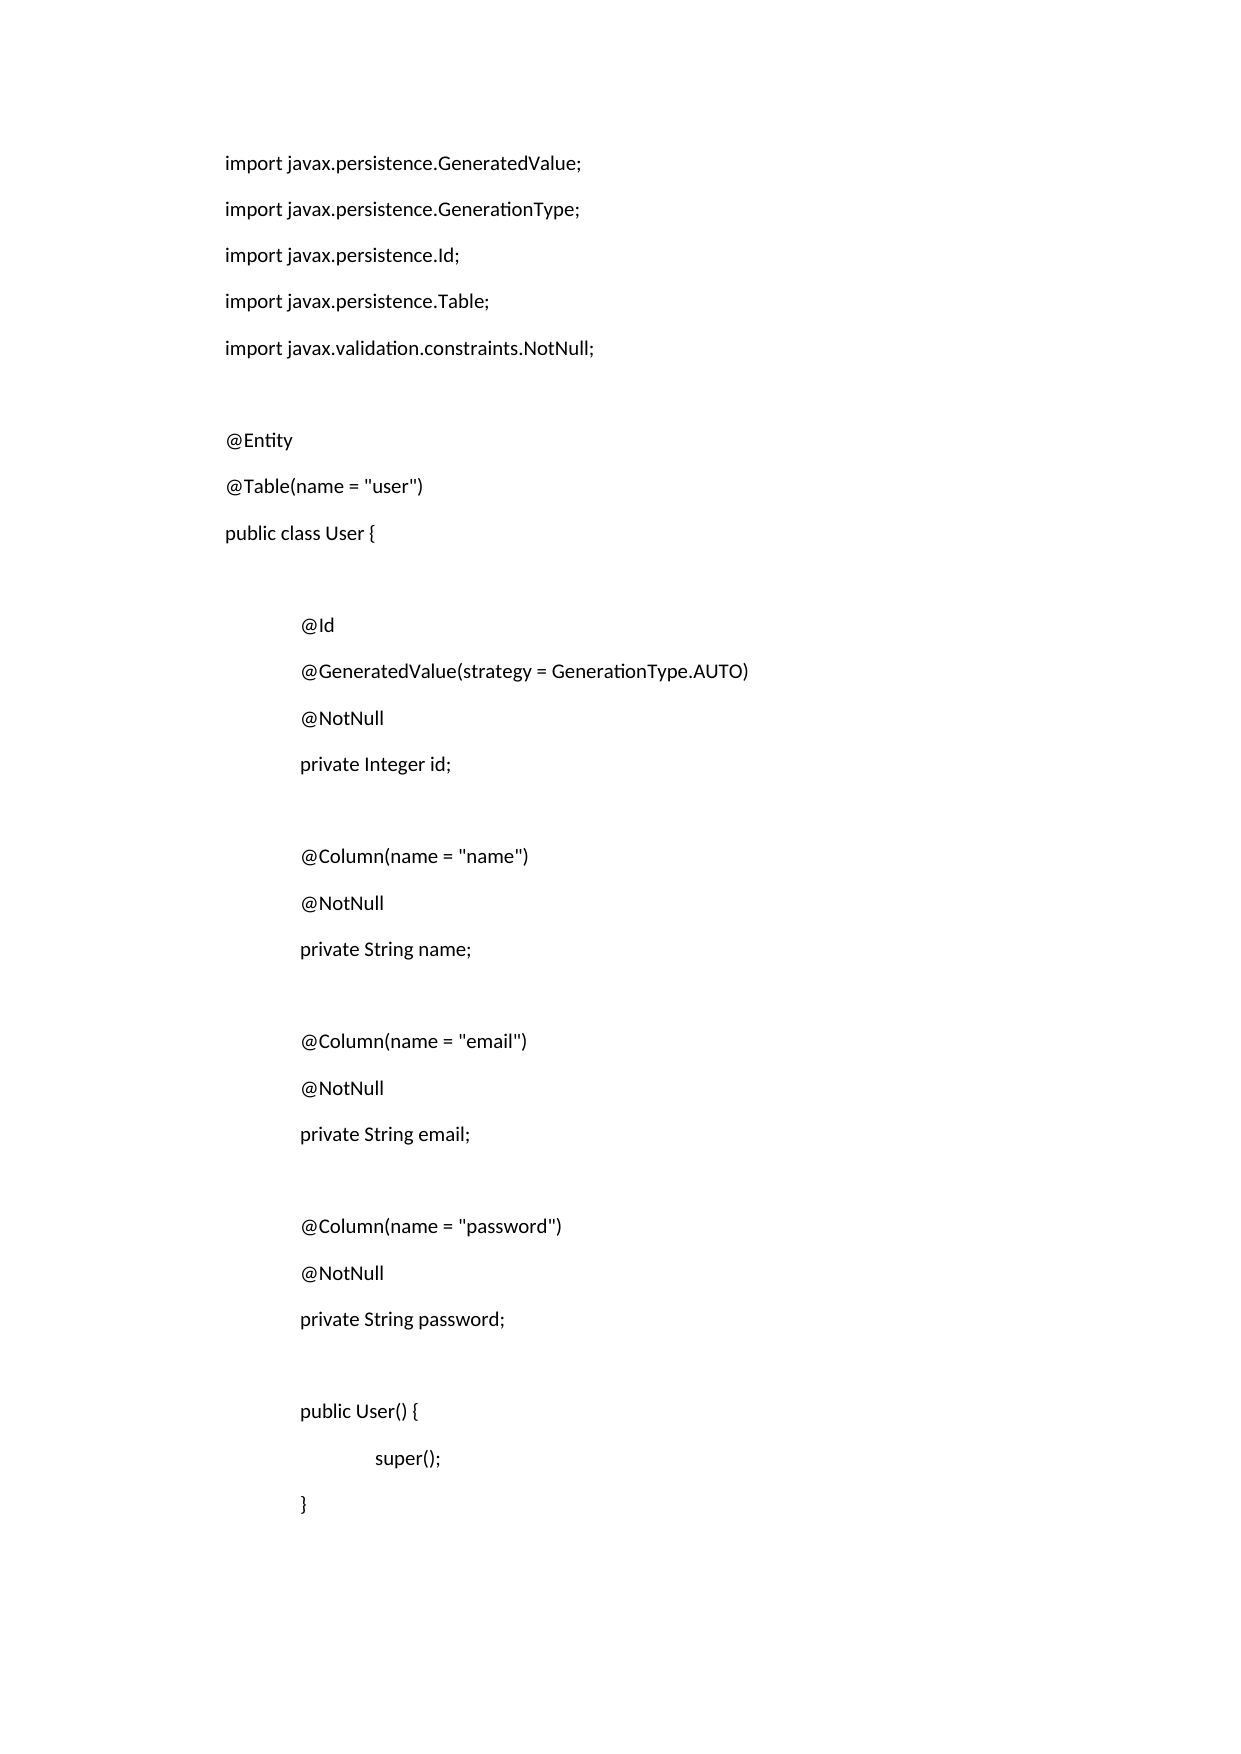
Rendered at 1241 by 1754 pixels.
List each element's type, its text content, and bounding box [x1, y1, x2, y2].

text @Column(name = "email") [225, 1029, 1090, 1054]
text import javax.persistence.GenerationType; [225, 196, 1090, 222]
text private String password; [225, 1306, 1090, 1332]
text public User() { [225, 1399, 1090, 1424]
text } [225, 1491, 1090, 1517]
text private Integer id; [225, 751, 1090, 777]
text @Column(name = "password") [225, 1214, 1090, 1239]
text @Column(name = "name") [225, 844, 1090, 869]
text @Id [225, 612, 1090, 638]
text import javax.persistence.Table; [225, 289, 1090, 314]
text import javax.validation.constraints.NotNull; [225, 335, 1090, 360]
text @Entity [225, 427, 1090, 453]
text @NotNull [225, 890, 1090, 915]
text @NotNull [225, 1260, 1090, 1285]
text public class User { [225, 520, 1090, 545]
text @NotNull [225, 1075, 1090, 1100]
text super(); [225, 1445, 1090, 1470]
text private String email; [225, 1121, 1090, 1147]
text @GeneratedValue(strategy = GenerationType.AUTO) [225, 659, 1090, 684]
text import javax.persistence.GeneratedValue; [225, 150, 1090, 175]
text import javax.persistence.Id; [225, 242, 1090, 268]
text @NotNull [225, 705, 1090, 730]
text private String name; [225, 936, 1090, 962]
text @Table(name = "user") [225, 474, 1090, 499]
